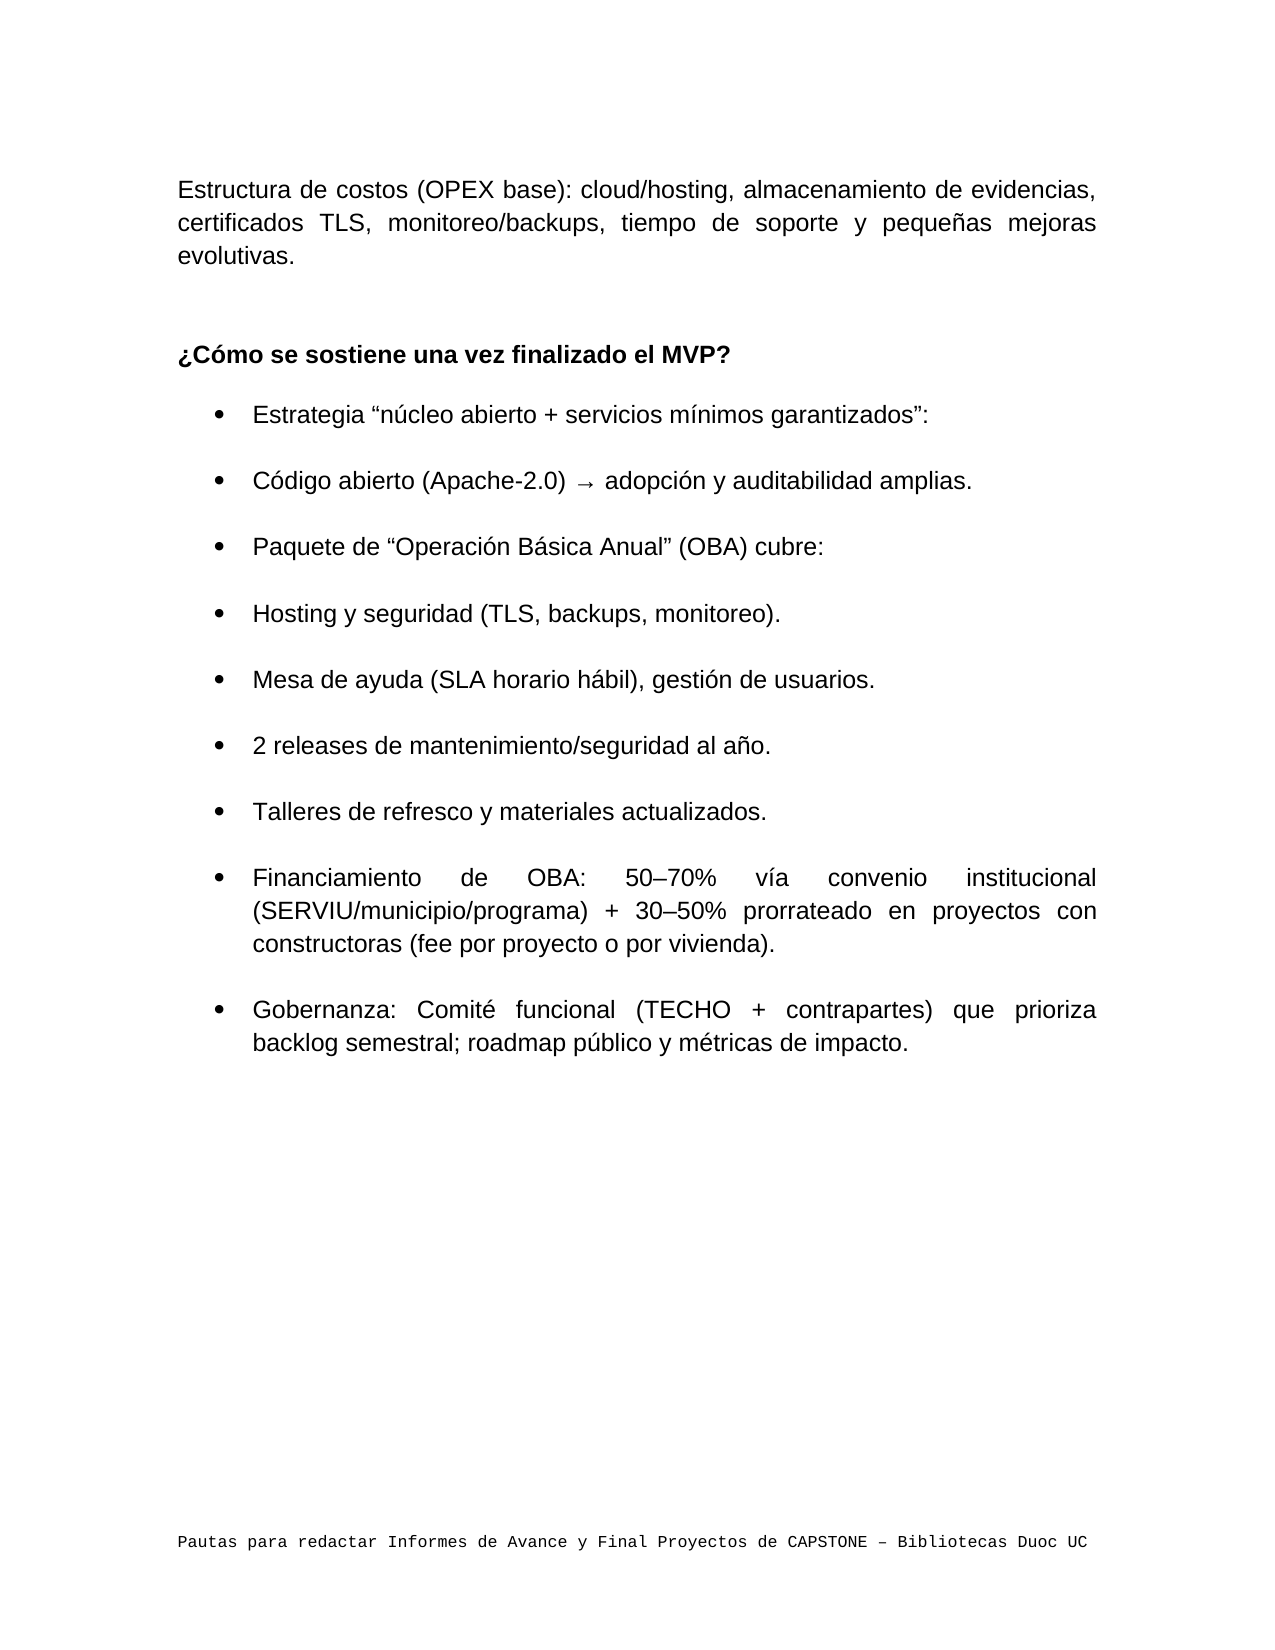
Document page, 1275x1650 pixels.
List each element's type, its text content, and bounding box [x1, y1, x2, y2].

list 2 releases de mantenimiento/seguridad al año. [215, 731, 1098, 760]
list Talleres de refresco y materiales actualizados. [215, 797, 1098, 826]
list Financiamiento de OBA: 50–70% vía convenio institucional (SERVIU/municipio/programa) + 30–50% prorrateado en proyectos con constructoras (fee por proyecto o por vivienda). [215, 863, 1098, 958]
list Código abierto (Apache-2.0) → adopción y auditabilidad amplias. [215, 466, 1098, 495]
list Mesa de ayuda (SLA horario hábil), gestión de usuarios. [215, 665, 1098, 693]
text Estructura de costos (OPEX base): cloud/hosting, almacenamiento de evidencias, certificados TLS, monitoreo/backups, tiempo de soporte y pequeñas mejoras evolutivas. [177, 175, 1098, 269]
list Gobernanza: Comité funcional (TECHO + contrapartes) que prioriza backlog semestral; roadmap público y métricas de impacto. [215, 995, 1098, 1057]
list Estrategia “núcleo abierto + servicios mínimos garantizados”: [215, 400, 1098, 429]
text ¿Cómo se sostiene una vez finalizado el MVP? [177, 340, 1098, 369]
list Hosting y seguridad (TLS, backups, monitoreo). [215, 598, 1098, 627]
list Paquete de “Operación Básica Anual” (OBA) cubre: [215, 532, 1098, 561]
